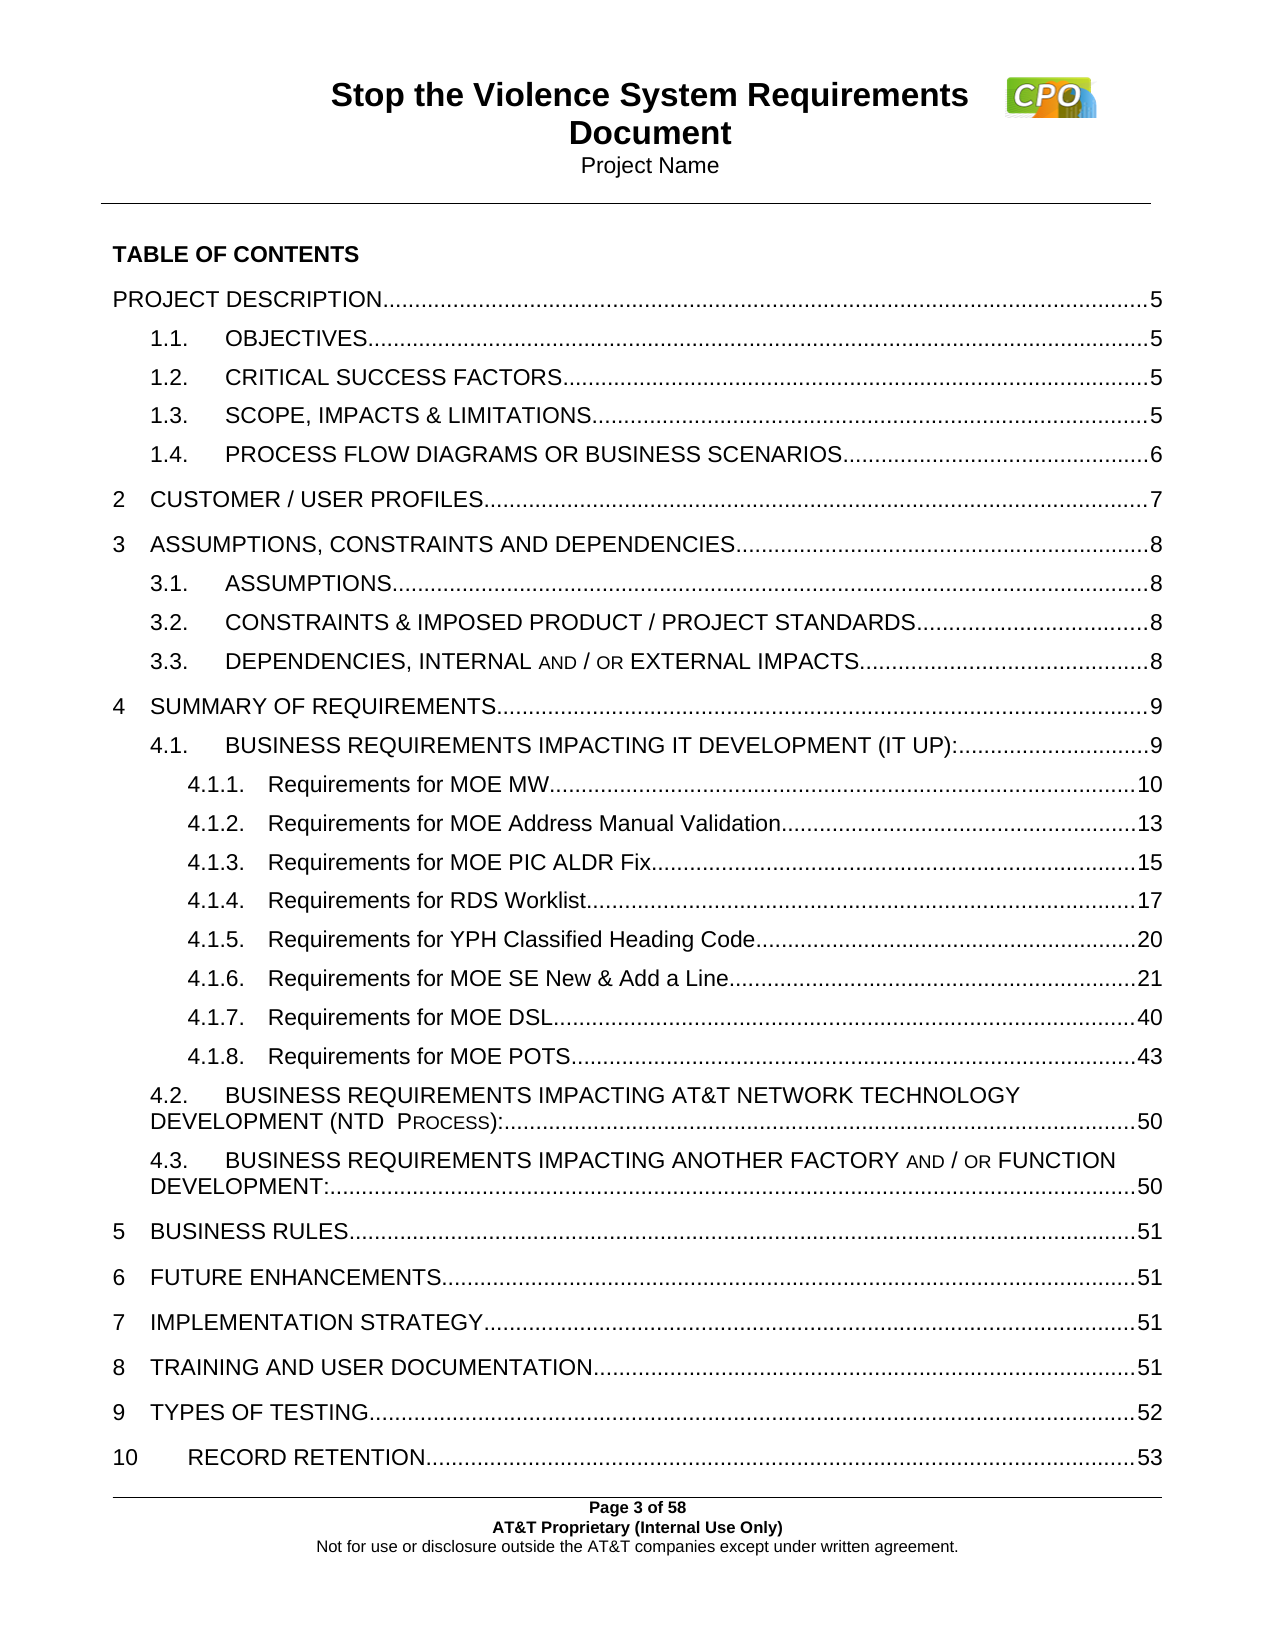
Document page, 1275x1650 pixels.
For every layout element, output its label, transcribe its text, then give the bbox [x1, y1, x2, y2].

text 1.4. PROCESS FLOW DIAGRAMS OR BUSINESS SCENARIOS 6 [150, 441, 1162, 468]
text 4 Summary of Requirements 9 [112, 693, 1162, 719]
text 6 FUTURE ENHANCEMENTS 51 [112, 1263, 1162, 1290]
text 10 RECORD RETENTION 53 [112, 1444, 1162, 1470]
text 3.2. CONSTRAINTS & IMPOSED PRODUCT / PROJECT STANDARDS 8 [150, 609, 1162, 636]
text 9 TYPES OF TESTING 52 [112, 1399, 1162, 1425]
text 4.1.8. Requirements for MOE POTS 43 [187, 1043, 1162, 1069]
text 1.2. CRITICAL SUCCESS FACTORS 5 [150, 363, 1162, 390]
text 8 Training and User Documentation 51 [112, 1354, 1162, 1380]
text 4.1.1. Requirements for MOE MW 10 [187, 771, 1162, 797]
text 2 Customer / User Profiles 7 [112, 486, 1162, 513]
text Project Description 5 [112, 286, 1162, 312]
text 1.1. OBJECTIVES 5 [150, 325, 1162, 351]
text 3.3. DEPENDENCIES, INTERNAL and / or EXTERNAL IMPACTS 8 [150, 648, 1162, 674]
text 4.1.7. Requirements for MOE DSL 40 [187, 1004, 1162, 1030]
text 5 BUSINESS RULES 51 [112, 1218, 1162, 1245]
text 4.3. BUSINESS REQUIREMENTS IMPACTING ANOTHER FACTORY and / or FUNCTION DEVELOPMENT: 50 [150, 1147, 1162, 1199]
text Table of Contents [112, 241, 1162, 267]
text 4.1.2. Requirements for MOE Address Manual Validation 13 [187, 810, 1162, 836]
text 4.2. BUSINESS REQUIREMENTS IMPACTING AT&T NETWORK TECHNOLOGY DEVELOPMENT (NTD Process): 50 [150, 1082, 1162, 1134]
text 4.1. BUSINESS REQUIREMENTS IMPACTING IT DEVELOPMENT (IT UP): 9 [150, 732, 1162, 758]
text 4.1.3. Requirements for MOE PIC ALDR Fix 15 [187, 848, 1162, 875]
text 3.1. ASSUMPTIONS 8 [150, 570, 1162, 597]
text 4.1.5. Requirements for YPH Classified Heading Code 20 [187, 926, 1162, 953]
text 1.3. SCOPE, IMPACTS & LIMITATIONS 5 [150, 402, 1162, 429]
text 7 Implementation Strategy 51 [112, 1308, 1162, 1335]
text 3 Assumptions, Constraints and Dependencies 8 [112, 531, 1162, 558]
text 4.1.6. Requirements for MOE SE New & Add a Line 21 [187, 965, 1162, 991]
text 4.1.4. Requirements for RDS Worklist 17 [187, 887, 1162, 914]
picture [1005, 74, 1097, 118]
